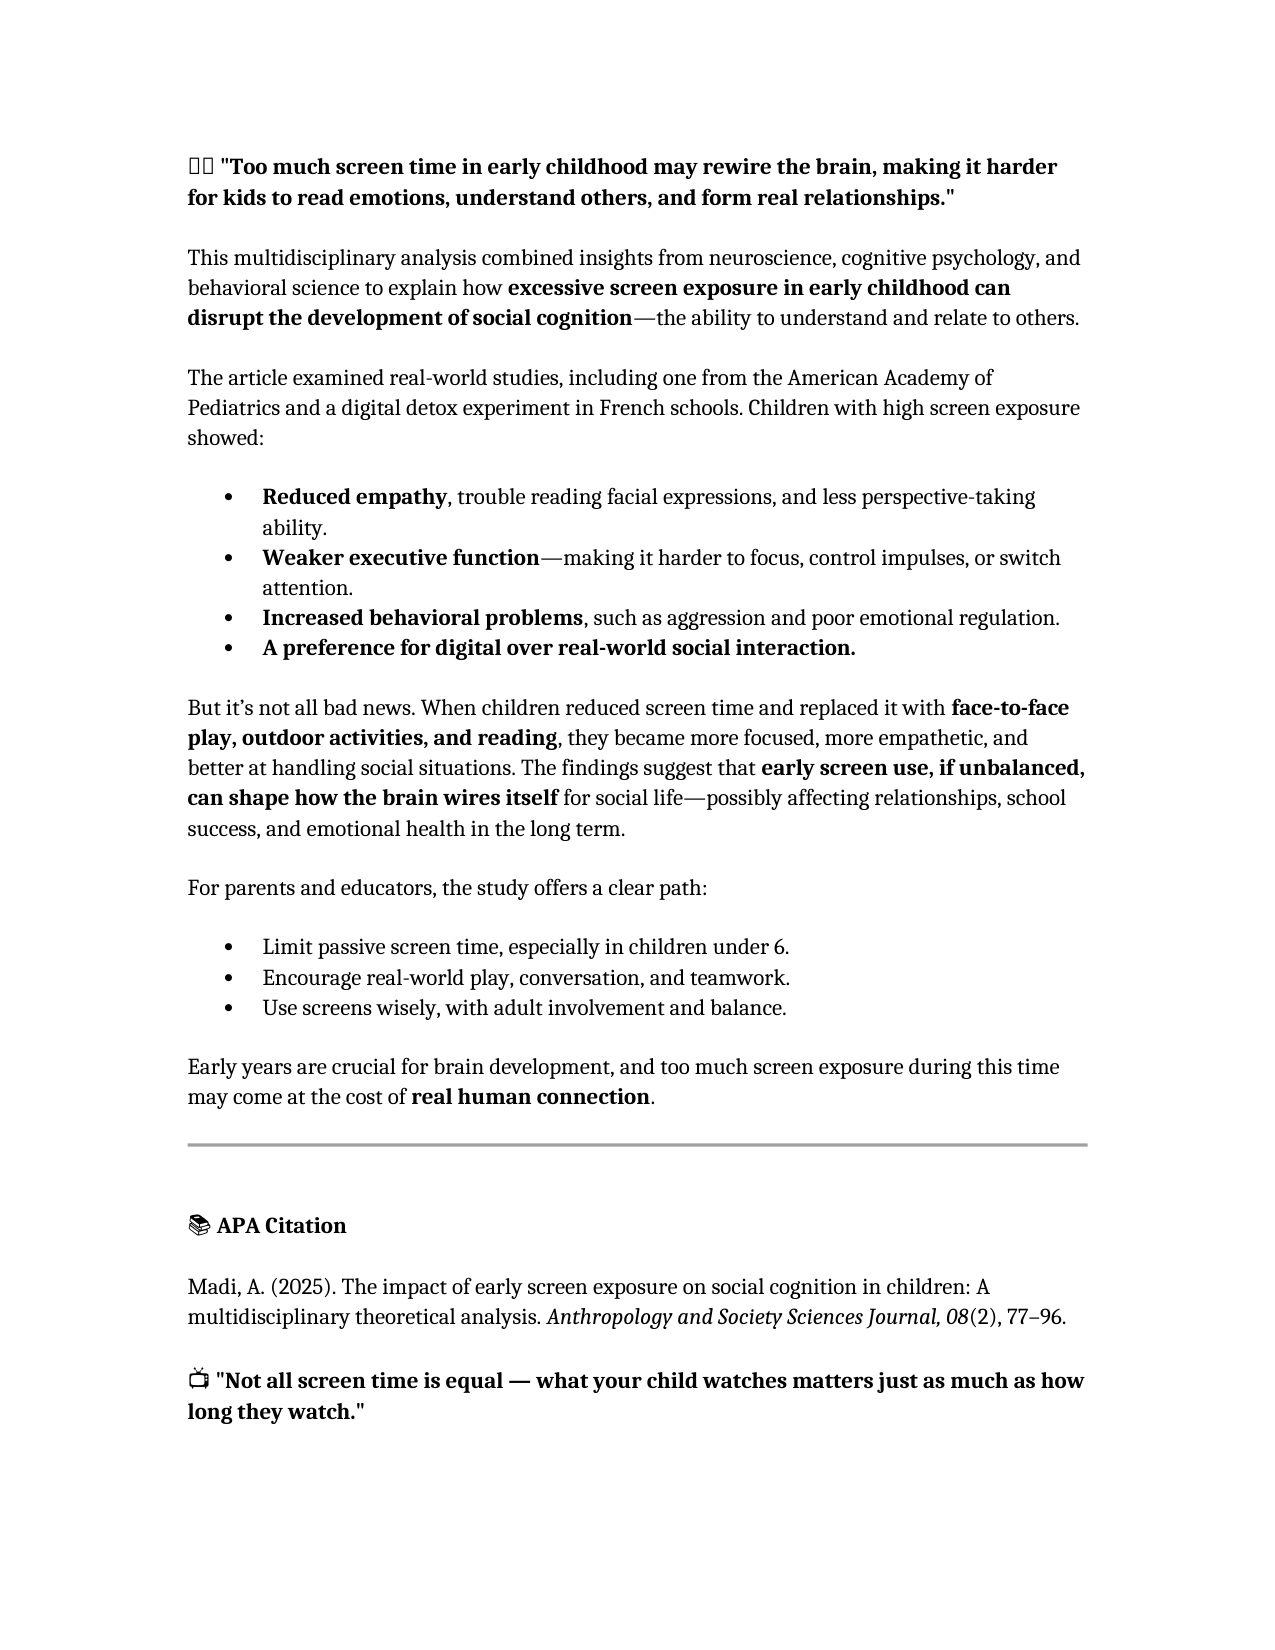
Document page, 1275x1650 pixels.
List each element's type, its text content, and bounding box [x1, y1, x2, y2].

text The article examined real-world studies, including one from the American Academy of Pediatrics and a digital detox experiment in French schools. Children with high screen exposure showed: [187, 364, 1087, 451]
list Encourage real-world play, conversation, and teamwork. [225, 964, 1087, 991]
list Limit passive screen time, especially in children under 6. [225, 934, 1087, 960]
text Early years are crucial for brain development, and too much screen exposure during this time may come at the cost of real human connection. [187, 1054, 1087, 1110]
list Use screens wisely, with adult involvement and balance. [225, 994, 1087, 1021]
text 🧠👧 "Too much screen time in early childhood may rewire the brain, making it harder for kids to read emotions, understand others, and form real relationships." [187, 150, 1087, 211]
list Weaker executive function—making it harder to focus, control impulses, or switch attention. [225, 544, 1087, 601]
list Reduced empathy, trouble reading facial expressions, and less perspective-taking ability. [225, 484, 1087, 541]
text But it’s not all bad news. When children reduced screen time and replaced it with face-to-face play, outdoor activities, and reading, they became more focused, more empathetic, and better at handling social situations. The findings suggest that early screen use, if unbalanced, can shape how the brain wires itself for social life—possibly affecting relationships, school success, and emotional health in the long term. [187, 694, 1087, 842]
list Increased behavioral problems, such as aggression and poor emotional regulation. [225, 605, 1087, 631]
text 📚 APA Citation [187, 1209, 1087, 1240]
text This multidisciplinary analysis combined insights from neuroscience, cognitive psychology, and behavioral science to explain how excessive screen exposure in early childhood can disrupt the development of social cognition—the ability to understand and relate to others. [187, 244, 1087, 331]
text Madi, A. (2025). The impact of early screen exposure on social cognition in children: A multidisciplinary theoretical analysis. Anthropology and Society Sciences Journal, 08(2), 77–96. [187, 1274, 1087, 1331]
list A preference for digital over real-world social interaction. [225, 635, 1087, 661]
text 🧠📺 "Not all screen time is equal — what your child watches matters just as much as how long they watch." [187, 1363, 1087, 1425]
text For parents and educators, the study offers a clear path: [187, 875, 1087, 901]
